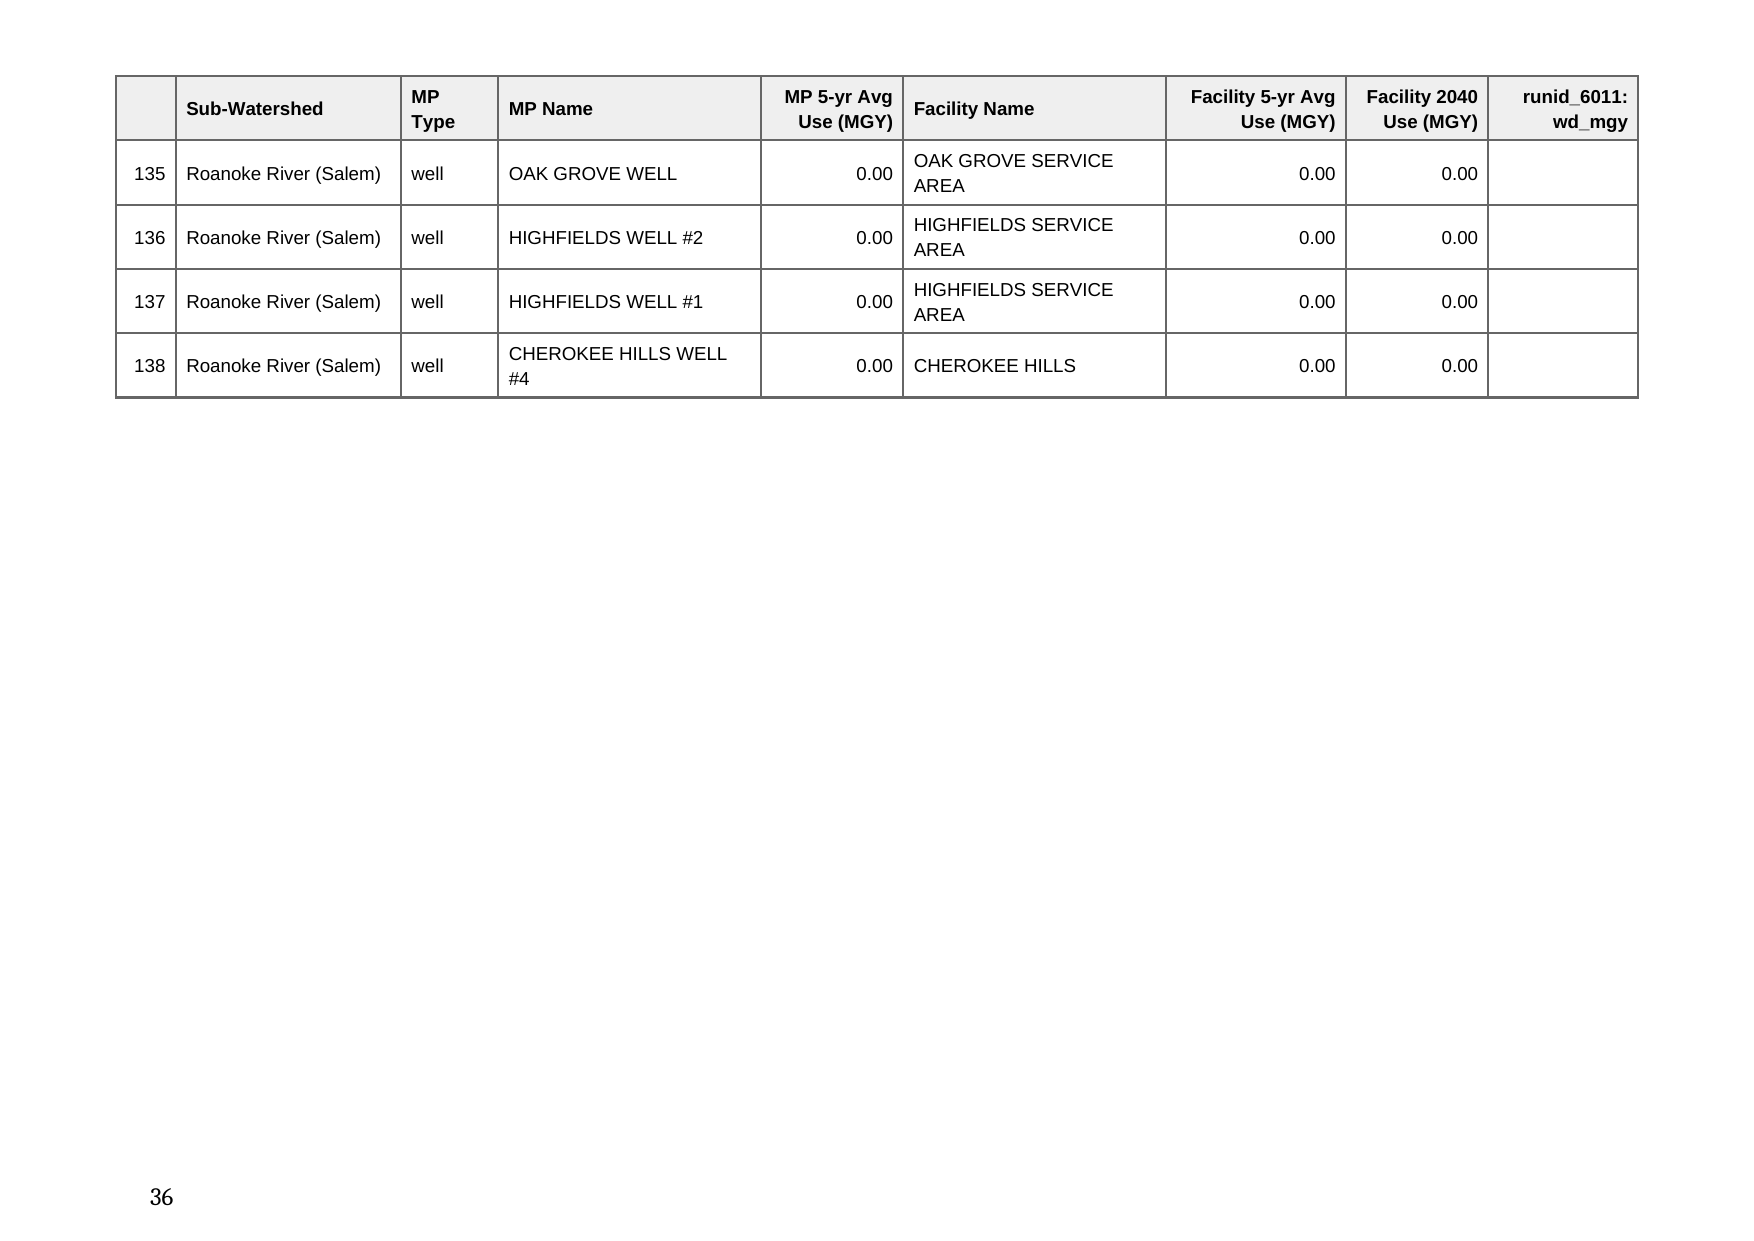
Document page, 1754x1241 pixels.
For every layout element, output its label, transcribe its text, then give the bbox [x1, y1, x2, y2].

table_cell 0.00 [1347, 334, 1487, 396]
table_cell Roanoke River (Salem) [177, 206, 400, 268]
table_cell OAK GROVE WELL [499, 141, 760, 203]
table_cell well [402, 141, 497, 203]
table_cell OAK GROVE SERVICE AREA [904, 141, 1165, 203]
table_cell 0.00 [1167, 206, 1345, 268]
table_cell Roanoke River (Salem) [177, 334, 400, 396]
table_cell 135 [117, 141, 175, 203]
table_cell 137 [117, 270, 175, 332]
table_cell Roanoke River (Salem) [177, 141, 400, 203]
table_cell 0.00 [1167, 141, 1345, 203]
table_cell 136 [117, 206, 175, 268]
table_header Sub-Watershed [177, 77, 400, 139]
table_cell 0.00 [762, 206, 902, 268]
table_cell 0.00 [762, 334, 902, 396]
table_header MP Type [402, 77, 497, 139]
table_header MP 5-yr Avg Use (MGY) [762, 77, 902, 139]
table_cell [1489, 206, 1637, 268]
table_cell 0.00 [762, 141, 902, 203]
table_cell 0.00 [1167, 334, 1345, 396]
table_cell HIGHFIELDS SERVICE AREA [904, 270, 1165, 332]
table_cell 0.00 [1347, 270, 1487, 332]
table_header Facility 5-yr Avg Use (MGY) [1167, 77, 1345, 139]
table_cell HIGHFIELDS WELL #1 [499, 270, 760, 332]
table_cell 138 [117, 334, 175, 396]
table_header Facility Name [904, 77, 1165, 139]
table_cell 0.00 [1347, 141, 1487, 203]
table_cell HIGHFIELDS SERVICE AREA [904, 206, 1165, 268]
table_cell CHEROKEE HILLS WELL #4 [499, 334, 760, 396]
table_cell well [402, 206, 497, 268]
table_header MP Name [499, 77, 760, 139]
table_cell 0.00 [1167, 270, 1345, 332]
table_cell [1489, 334, 1637, 396]
table_cell [1489, 141, 1637, 203]
table_header [117, 77, 175, 139]
table_header Facility 2040 Use (MGY) [1347, 77, 1487, 139]
table_cell HIGHFIELDS WELL #2 [499, 206, 760, 268]
table_header runid_6011: wd_mgy [1489, 77, 1637, 139]
table_cell [1489, 270, 1637, 332]
table_cell well [402, 334, 497, 396]
table_cell well [402, 270, 497, 332]
table_cell 0.00 [762, 270, 902, 332]
table_cell CHEROKEE HILLS [904, 334, 1165, 396]
table_cell Roanoke River (Salem) [177, 270, 400, 332]
table_cell 0.00 [1347, 206, 1487, 268]
